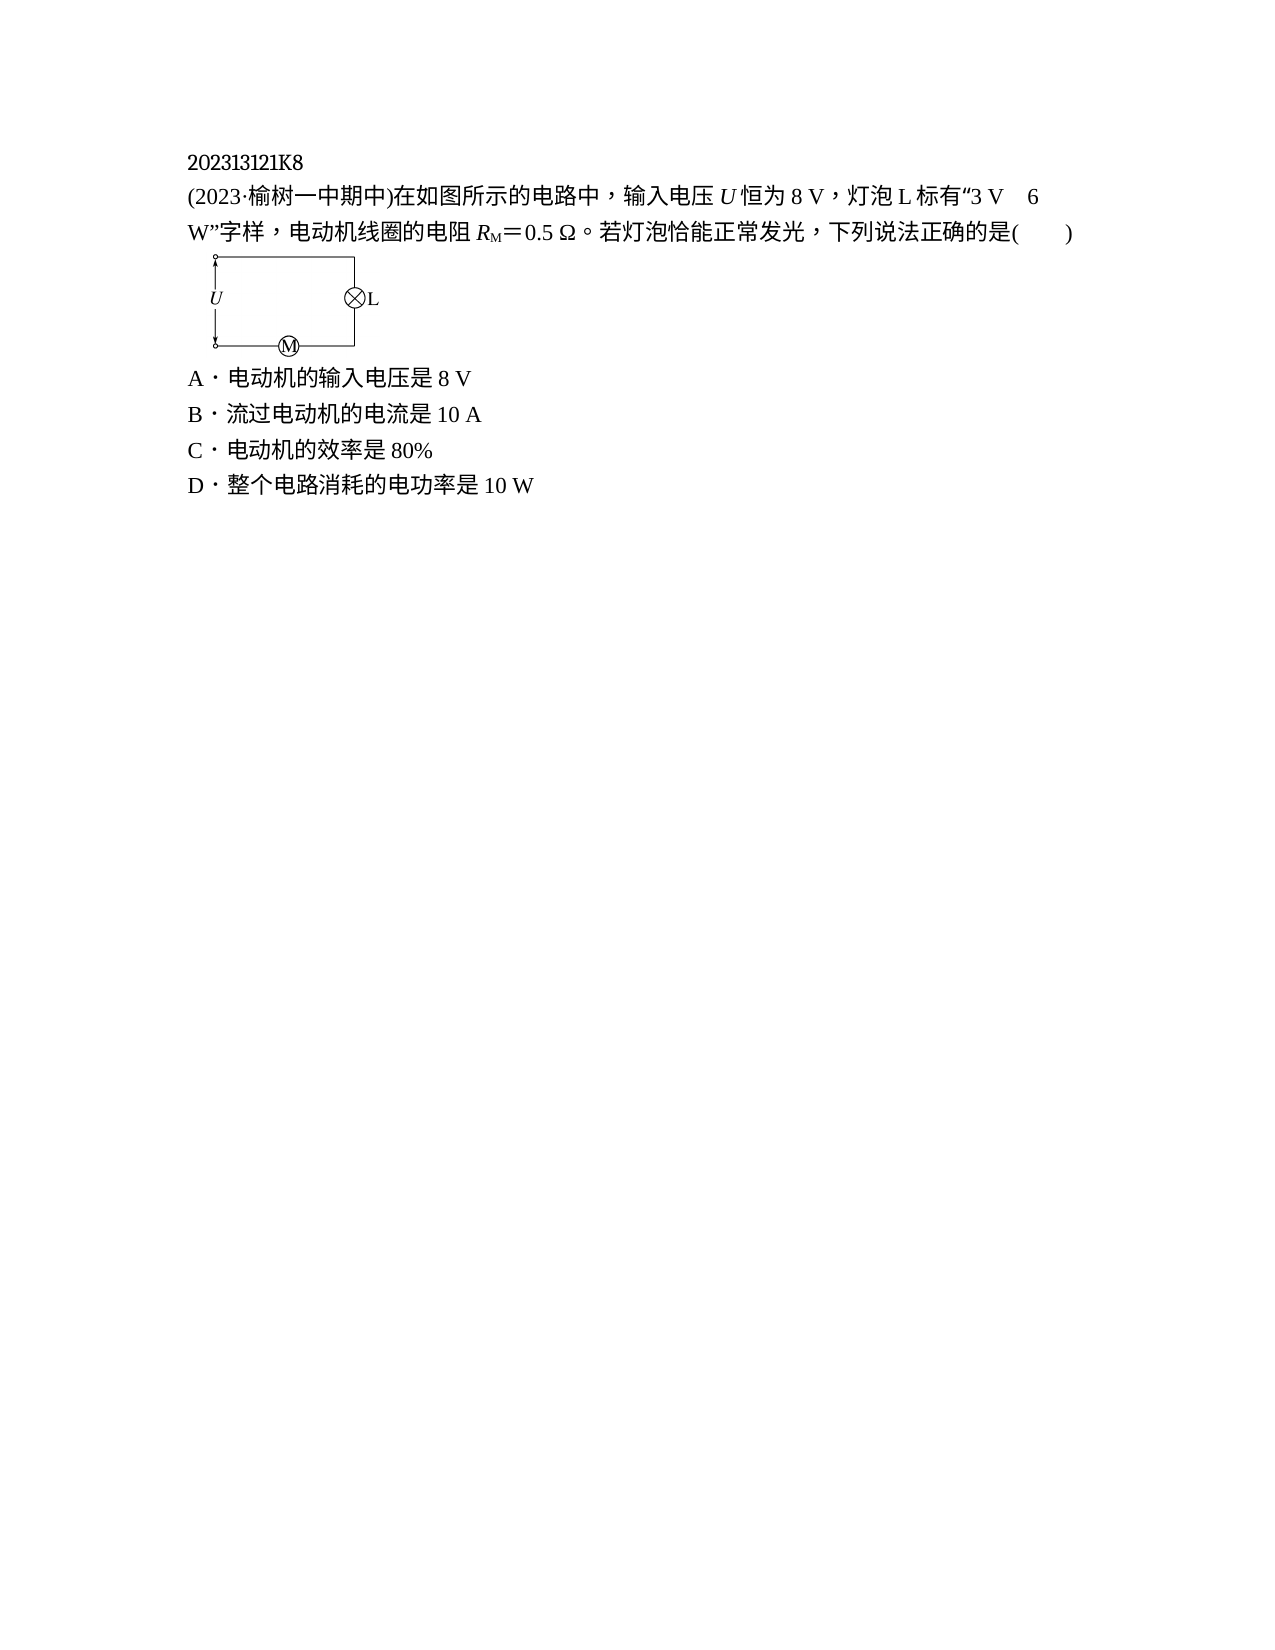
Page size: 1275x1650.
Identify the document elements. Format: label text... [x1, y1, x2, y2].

text (2023·榆树一中期中)在如图所示的电路中，输入电压U恒为8 V，灯泡L标有“3 V 6 W”字样，电动机线圈的电阻RM＝0.5 Ω。若灯泡恰能正常发光，下列说法正确的是( ) [187, 180, 1087, 247]
picture [206, 252, 380, 358]
text C．电动机的效率是80% [187, 433, 1087, 465]
text A．电动机的输入电压是8 V [187, 362, 1087, 393]
text B．流过电动机的电流是10 A [187, 398, 1087, 429]
text 202313121K8 [187, 150, 1087, 176]
text D．整个电路消耗的电功率是10 W [187, 469, 1087, 501]
